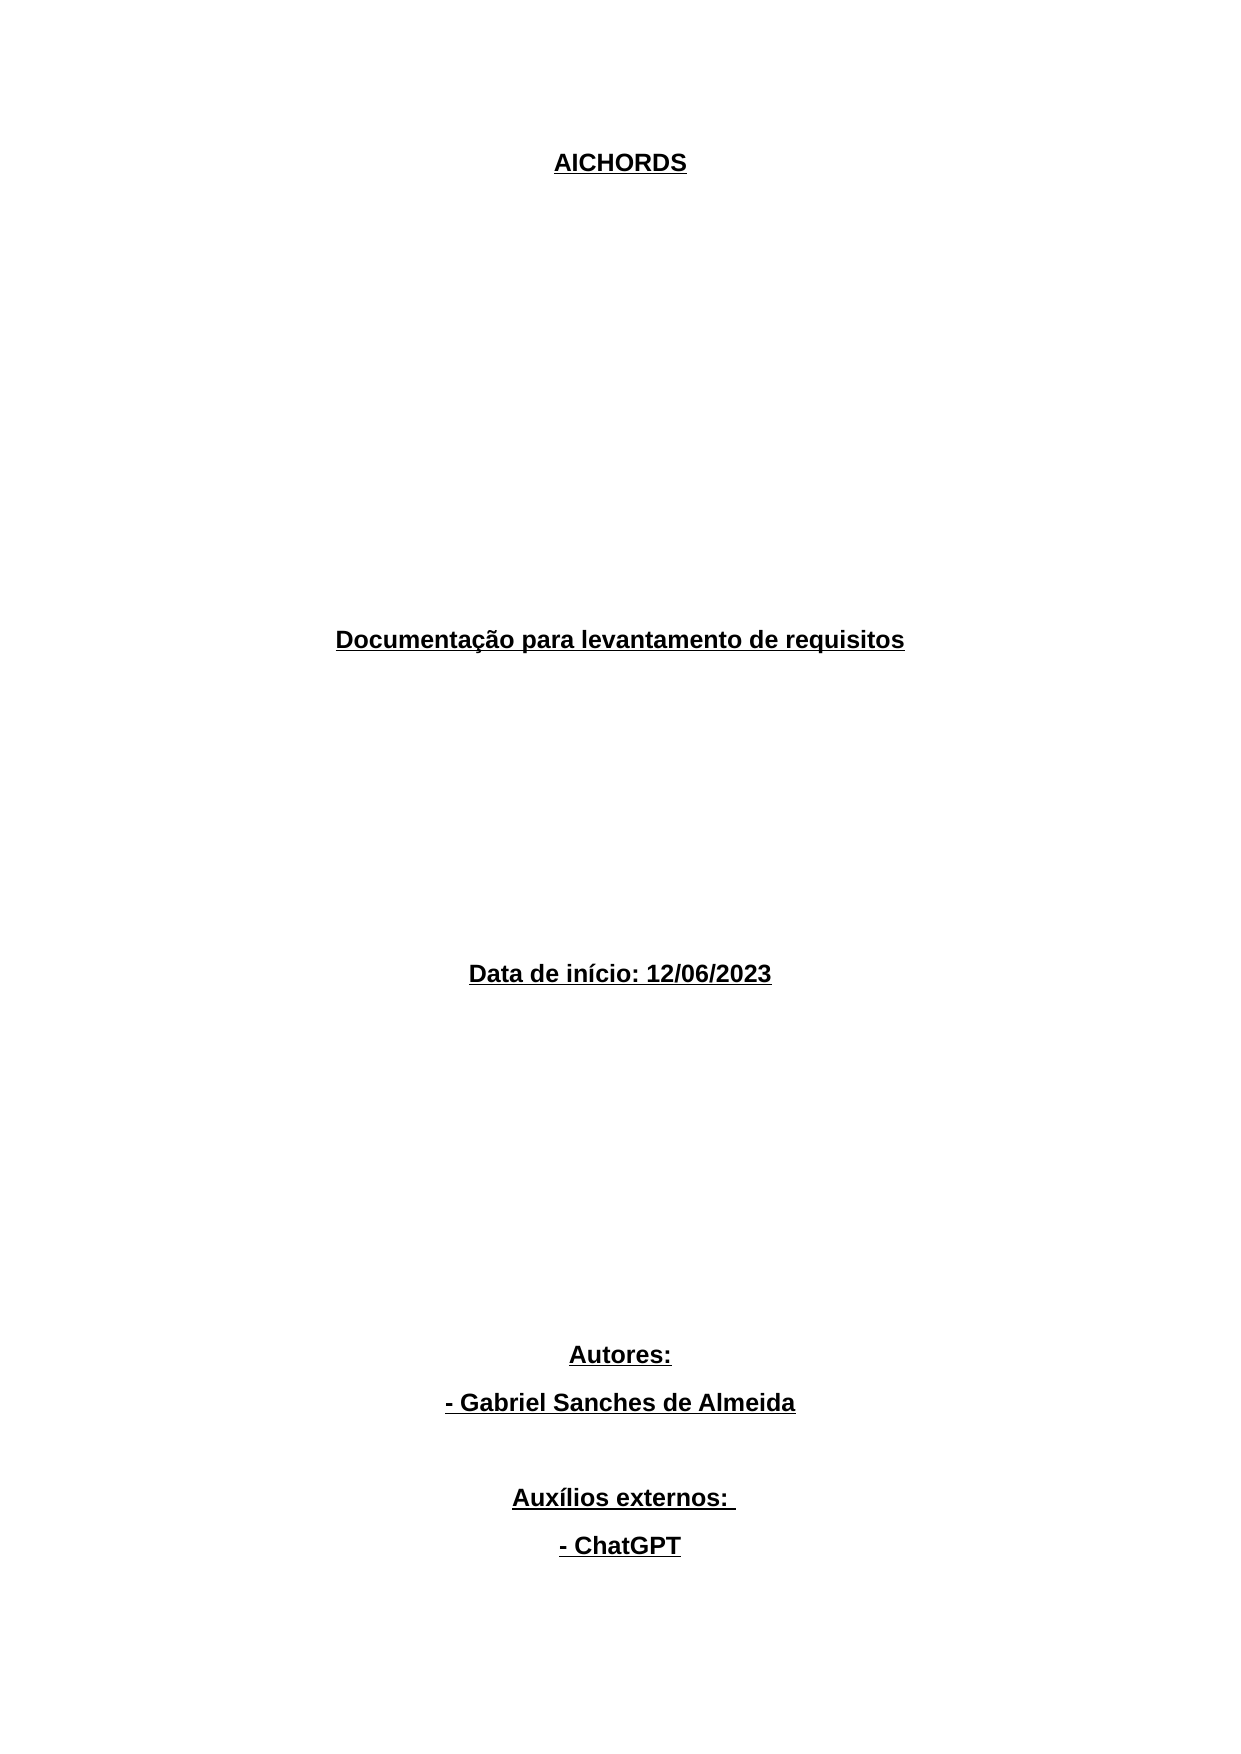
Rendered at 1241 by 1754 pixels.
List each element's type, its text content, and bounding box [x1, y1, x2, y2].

text Documentação para levantamento de requisitos [177, 625, 1063, 653]
text Auxílios externos: [177, 1483, 1063, 1512]
text Autores: [177, 1340, 1063, 1369]
text - Gabriel Sanches de Almeida [177, 1388, 1063, 1417]
text - ChatGPT [177, 1531, 1063, 1560]
text Data de início: 12/06/2023 [177, 959, 1063, 987]
text AICHORDS [177, 148, 1063, 176]
